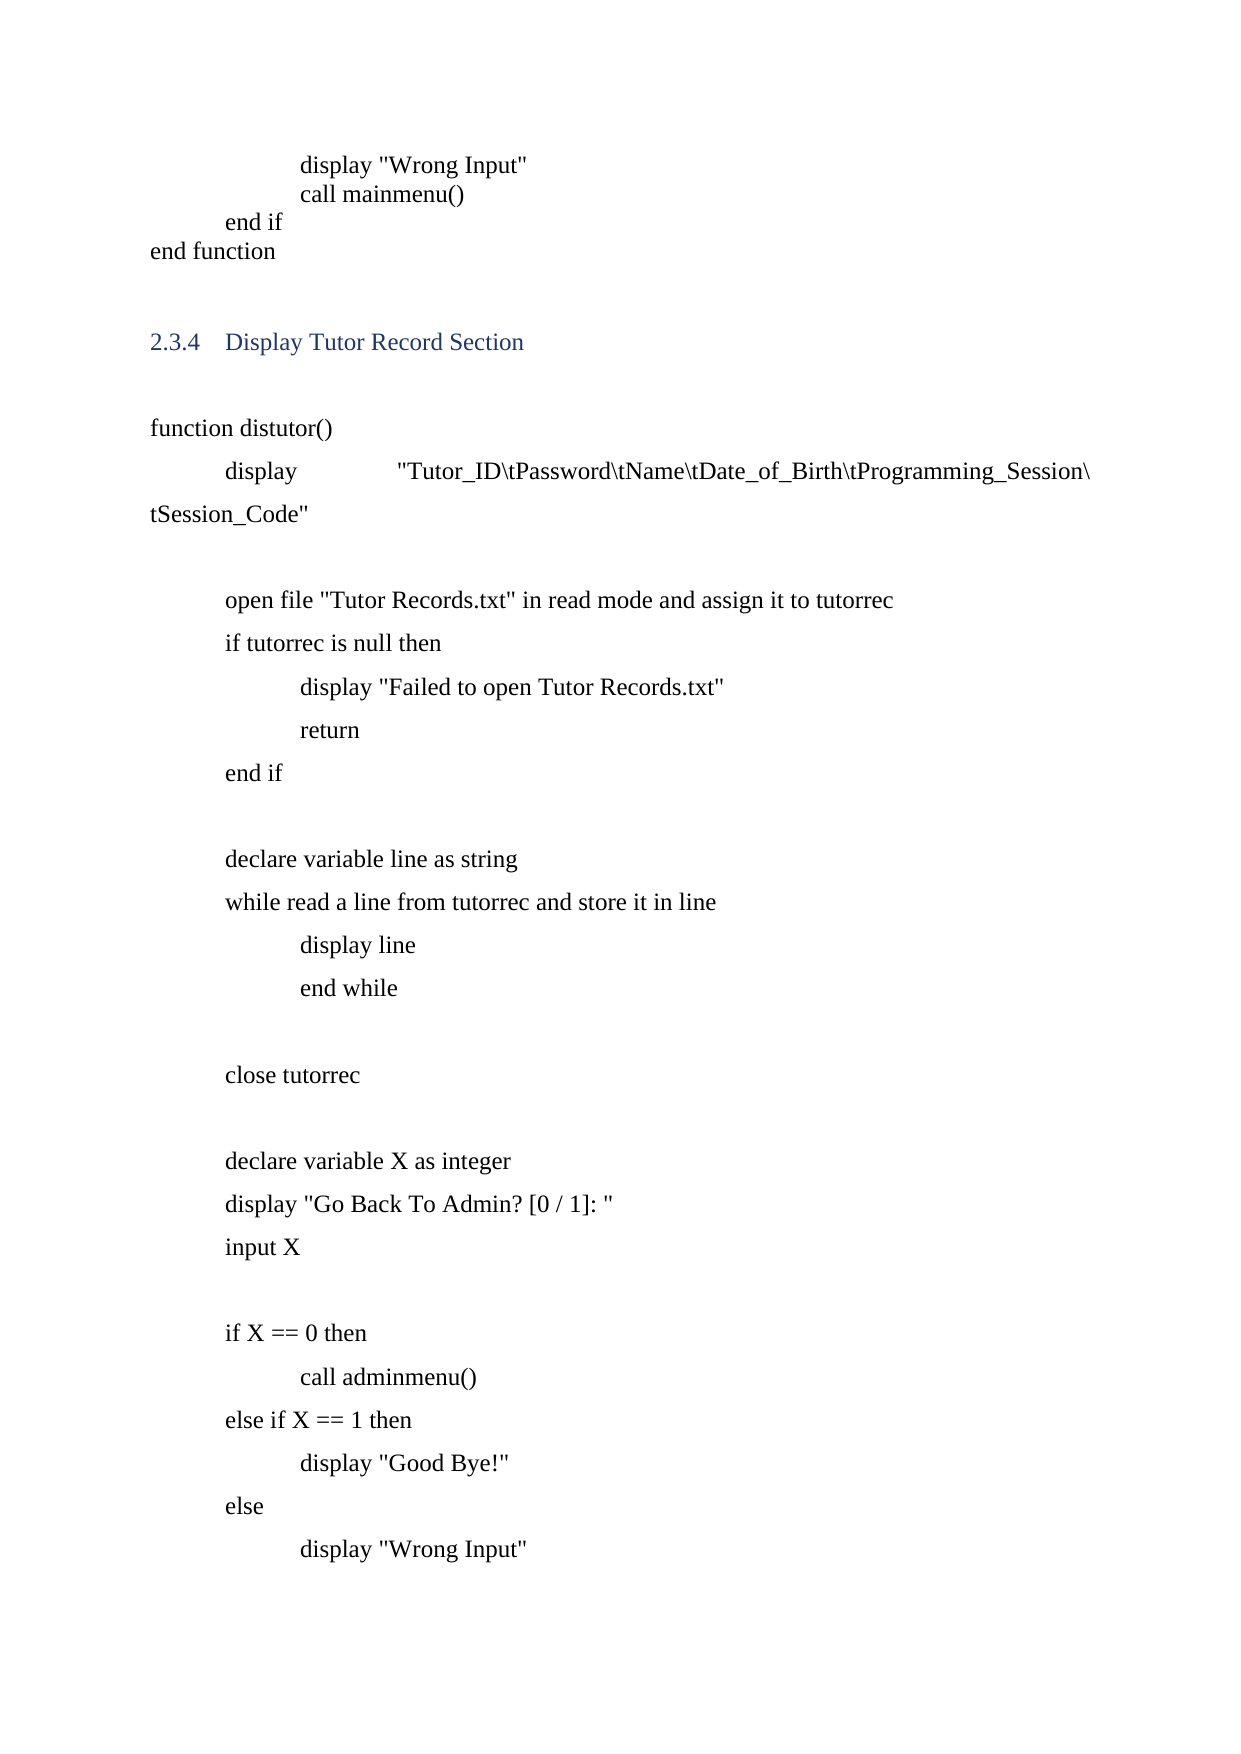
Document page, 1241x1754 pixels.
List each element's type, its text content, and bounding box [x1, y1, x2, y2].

text while read a line from tutorrec and store it in line [150, 887, 1090, 916]
text end function [150, 236, 1090, 265]
text display "Wrong Input" [150, 1534, 1090, 1563]
text call adminmenu() [150, 1362, 1090, 1390]
text end if [150, 758, 1090, 787]
text open file "Tutor Records.txt" in read mode and assign it to tutorrec [150, 585, 1090, 614]
text return [150, 715, 1090, 743]
text display "Go Back To Admin? [0 / 1]: " [150, 1189, 1090, 1218]
text input X [150, 1232, 1090, 1261]
text if tutorrec is null then [150, 628, 1090, 657]
text end if [150, 207, 1090, 236]
subtitle 2.3.4 Display Tutor Record Section [150, 327, 1090, 355]
text else [150, 1491, 1090, 1520]
text function distutor() [150, 413, 1090, 442]
text close tutorrec [150, 1060, 1090, 1088]
text call mainmenu() [150, 179, 1090, 207]
text display line [150, 930, 1090, 959]
text display "Wrong Input" [150, 150, 1090, 179]
text display "Failed to open Tutor Records.txt" [150, 672, 1090, 700]
text else if X == 1 then [150, 1405, 1090, 1433]
text display "Tutor_ID\tPassword\tName\tDate_of_Birth\tProgramming_Session\tSession_Code" [150, 456, 1090, 528]
text end while [150, 973, 1090, 1002]
text declare variable X as integer [150, 1146, 1090, 1175]
text declare variable line as string [150, 844, 1090, 873]
text if X == 0 then [150, 1318, 1090, 1347]
text display "Good Bye!" [150, 1448, 1090, 1477]
